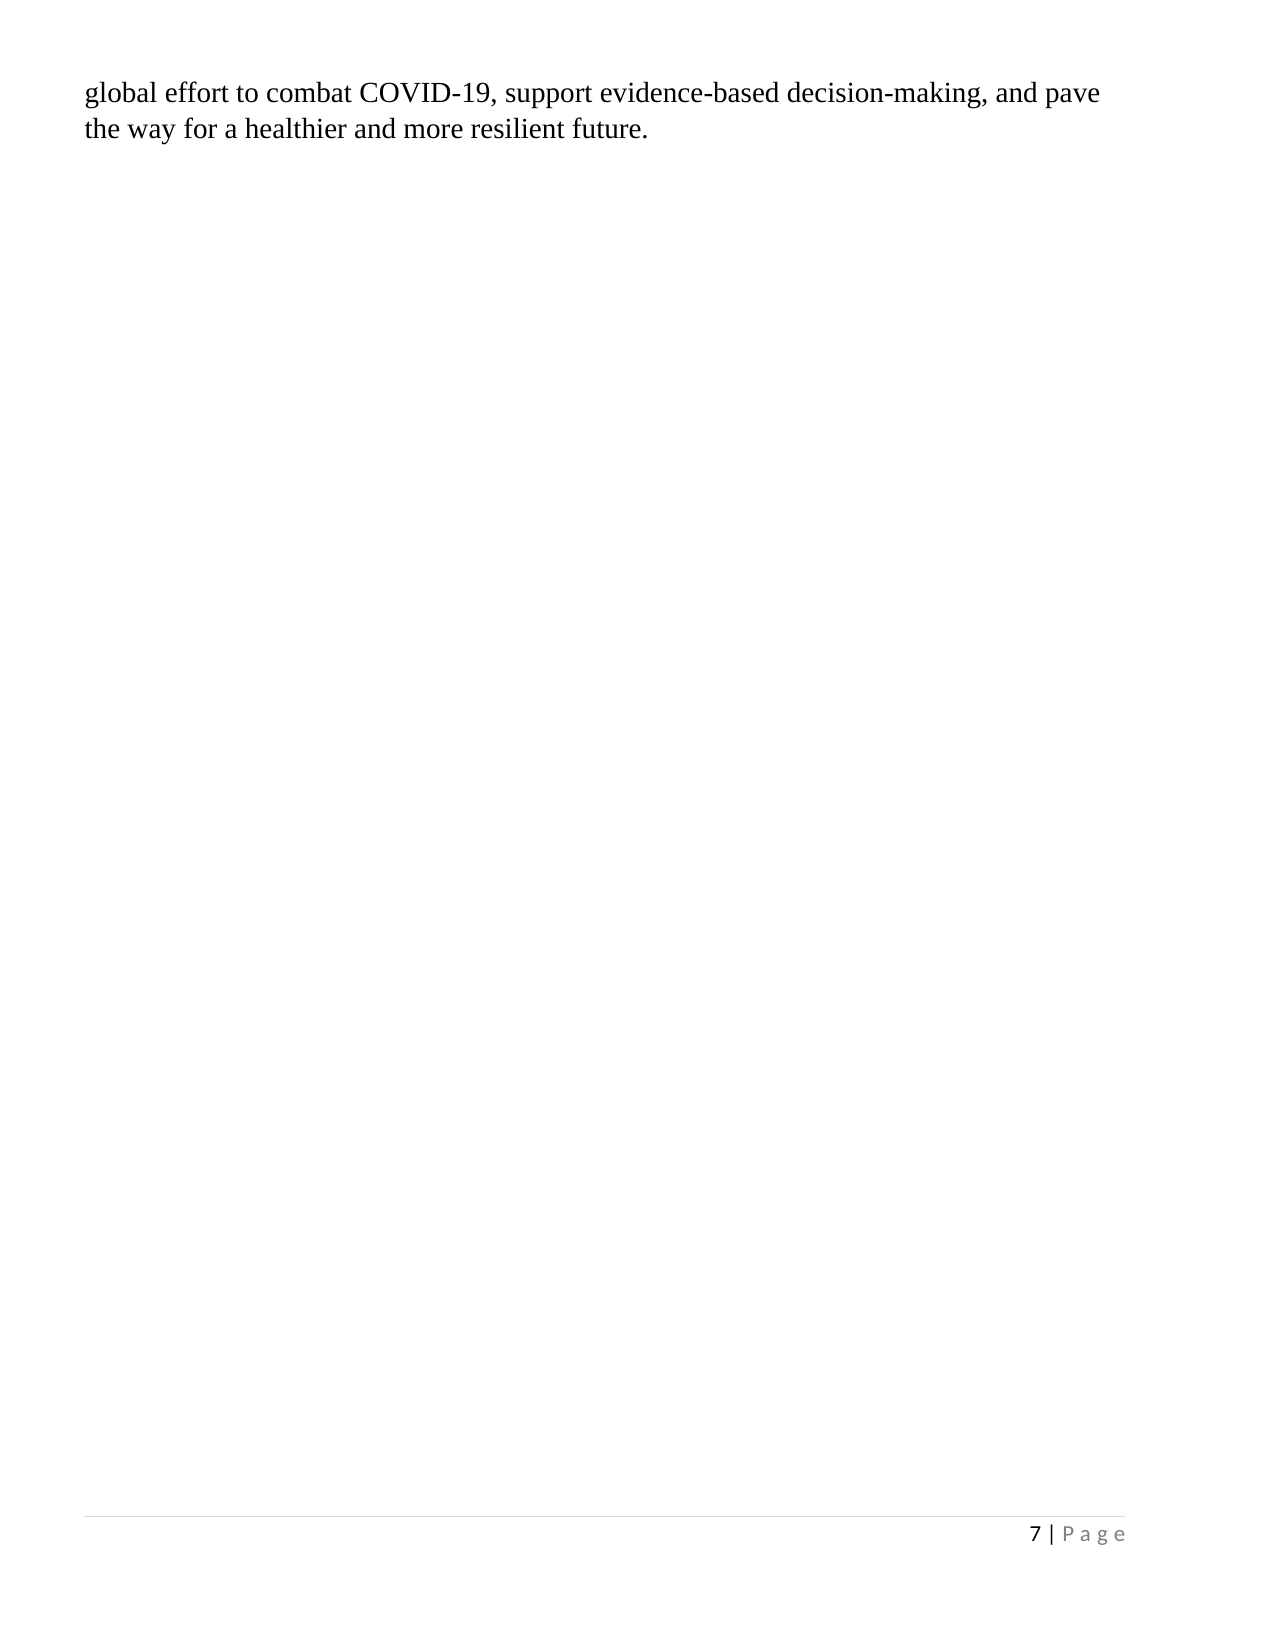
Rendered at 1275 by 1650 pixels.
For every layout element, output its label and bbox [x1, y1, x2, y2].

text [84, 75, 1125, 145]
